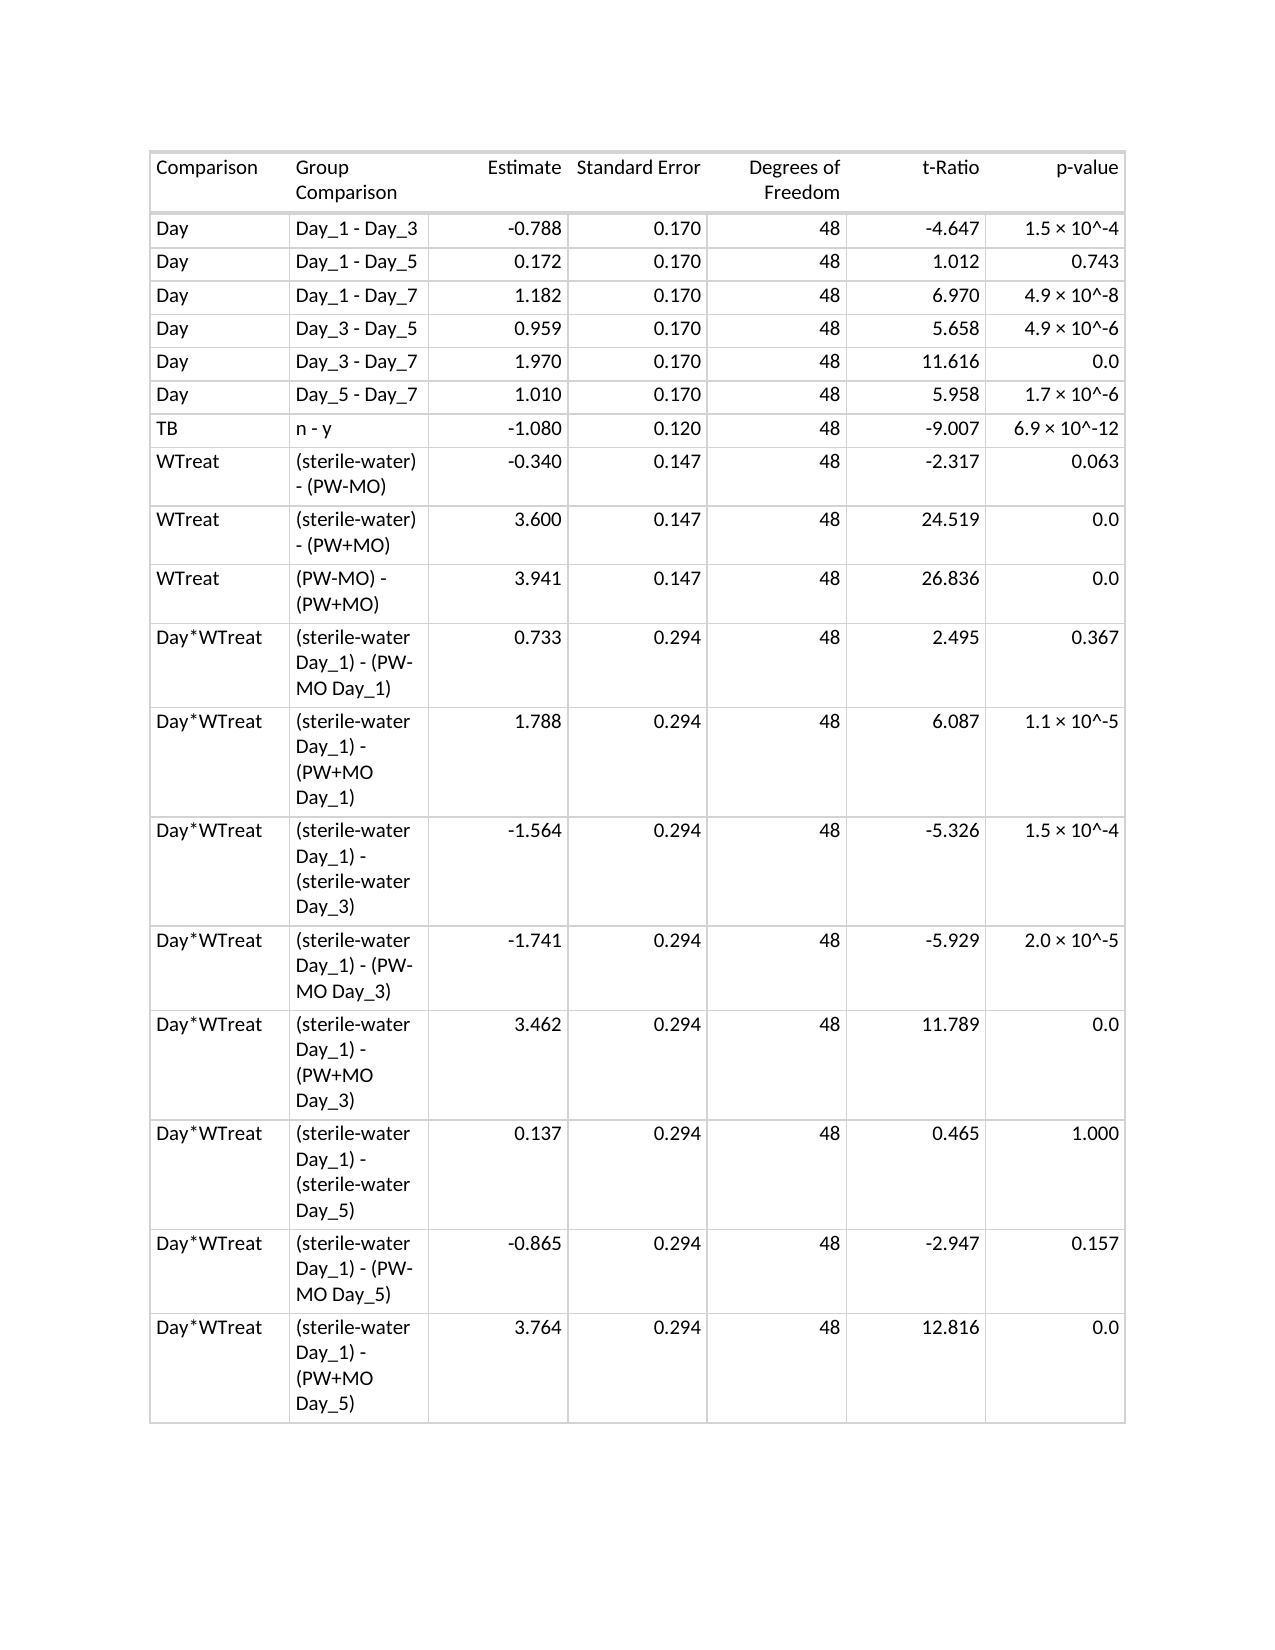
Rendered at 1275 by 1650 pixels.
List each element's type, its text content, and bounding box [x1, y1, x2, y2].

table_cell Day [151, 215, 289, 247]
table_cell 48 [708, 927, 846, 1009]
table_cell 3.941 [429, 565, 567, 622]
table_cell 48 [708, 382, 846, 413]
table_cell 48 [708, 1011, 846, 1119]
table_cell 1.788 [429, 708, 567, 816]
table_cell (sterile-water) - (PW-MO) [290, 448, 428, 505]
table_cell 0.733 [429, 624, 567, 706]
table_cell 48 [708, 1230, 846, 1312]
table_cell (sterile-water Day_1) - (PW-MO Day_5) [290, 1230, 428, 1312]
table_cell Day*WTreat [151, 1230, 289, 1312]
table_header Standard Error [568, 154, 707, 211]
table_cell TB [151, 415, 289, 446]
table_cell 0.172 [429, 249, 567, 280]
table_cell 0.170 [569, 348, 706, 380]
table_cell 0.294 [569, 1011, 706, 1119]
table_cell Day*WTreat [151, 1011, 289, 1119]
table_cell Day_1 - Day_3 [290, 215, 428, 247]
table_cell 3.764 [429, 1314, 567, 1422]
table_cell Day_3 - Day_5 [290, 315, 428, 347]
table_cell 48 [708, 708, 846, 816]
table_header Comparison [151, 154, 289, 211]
table_cell Day [151, 282, 289, 313]
table_cell Day*WTreat [151, 708, 289, 816]
table_cell 0.063 [986, 448, 1124, 505]
table_cell 0.294 [569, 708, 706, 816]
table_cell (sterile-water Day_1) - (PW-MO Day_3) [290, 927, 428, 1009]
table_cell 0.0 [986, 1011, 1124, 1119]
table_cell 0.170 [569, 282, 706, 313]
table_cell 4.9 × 10^-6 [986, 315, 1124, 347]
table_cell 0.0 [986, 1314, 1124, 1422]
table_cell Day [151, 382, 289, 413]
table_cell 1.010 [429, 382, 567, 413]
table_cell -2.947 [847, 1230, 985, 1312]
table_cell 4.9 × 10^-8 [986, 282, 1124, 313]
table_cell 48 [708, 315, 846, 347]
table_cell 2.495 [847, 624, 985, 706]
table_cell WTreat [151, 448, 289, 505]
table_cell 0.120 [569, 415, 706, 446]
table_cell Day [151, 315, 289, 347]
table_cell 12.816 [847, 1314, 985, 1422]
table_cell n - y [290, 415, 428, 446]
table_cell 0.147 [569, 507, 706, 564]
table_cell 24.519 [847, 507, 985, 564]
table_cell 1.5 × 10^-4 [986, 818, 1124, 925]
table_cell Day*WTreat [151, 927, 289, 1009]
table_cell 1.970 [429, 348, 567, 380]
table_cell 5.658 [847, 315, 985, 347]
table_cell 48 [708, 565, 846, 622]
table_cell Day*WTreat [151, 624, 289, 706]
table_cell 48 [708, 1121, 846, 1228]
table_cell 3.600 [429, 507, 567, 564]
table_cell 1.1 × 10^-5 [986, 708, 1124, 816]
table_cell -0.865 [429, 1230, 567, 1312]
table_cell WTreat [151, 507, 289, 564]
table_cell 0.0 [986, 507, 1124, 564]
table_header Group Comparison [289, 154, 428, 211]
table_cell -1.741 [429, 927, 567, 1009]
table_cell -4.647 [847, 215, 985, 247]
table_cell 6.9 × 10^-12 [986, 415, 1124, 446]
table_cell 0.294 [569, 624, 706, 706]
table_cell 5.958 [847, 382, 985, 413]
table_cell (sterile-water Day_1) - (PW+MO Day_1) [290, 708, 428, 816]
table_cell -5.326 [847, 818, 985, 925]
table_cell 0.170 [569, 382, 706, 413]
table_cell Day*WTreat [151, 1121, 289, 1228]
table_cell Day*WTreat [151, 1314, 289, 1422]
table_cell 0.294 [569, 818, 706, 925]
table_cell 48 [708, 507, 846, 564]
table_cell 0.294 [569, 927, 706, 1009]
table_cell 0.170 [569, 215, 706, 247]
table_cell 11.616 [847, 348, 985, 380]
table_cell (sterile-water Day_1) - (sterile-water Day_5) [290, 1121, 428, 1228]
table_cell 48 [708, 1314, 846, 1422]
table_cell 0.170 [569, 249, 706, 280]
table_cell 48 [708, 215, 846, 247]
table_cell 0.294 [569, 1230, 706, 1312]
table_cell 0.294 [569, 1121, 706, 1228]
table_cell Day_3 - Day_7 [290, 348, 428, 380]
table_cell 1.000 [986, 1121, 1124, 1228]
table_cell 0.147 [569, 448, 706, 505]
table_cell -1.564 [429, 818, 567, 925]
table_header p-value [986, 154, 1124, 211]
table_cell 1.5 × 10^-4 [986, 215, 1124, 247]
table_cell -9.007 [847, 415, 985, 446]
table_cell Day*WTreat [151, 818, 289, 925]
table_cell 0.959 [429, 315, 567, 347]
table_cell 48 [708, 348, 846, 380]
table_header Degrees of Freedom [707, 154, 846, 211]
table_header t-Ratio [846, 154, 986, 211]
table_cell 6.087 [847, 708, 985, 816]
table_cell 6.970 [847, 282, 985, 313]
table_cell 48 [708, 249, 846, 280]
table_cell Day_1 - Day_5 [290, 249, 428, 280]
table_cell Day [151, 348, 289, 380]
table_cell 3.462 [429, 1011, 567, 1119]
table_cell (sterile-water) - (PW+MO) [290, 507, 428, 564]
table_cell 0.157 [986, 1230, 1124, 1312]
table_cell 0.367 [986, 624, 1124, 706]
table_cell 2.0 × 10^-5 [986, 927, 1124, 1009]
table_cell 1.7 × 10^-6 [986, 382, 1124, 413]
table_header Estimate [429, 154, 568, 211]
table_cell -2.317 [847, 448, 985, 505]
table_cell -0.788 [429, 215, 567, 247]
table_cell 0.170 [569, 315, 706, 347]
table_cell 0.0 [986, 348, 1124, 380]
table_cell 48 [708, 415, 846, 446]
table_cell 48 [708, 448, 846, 505]
table_cell 0.294 [569, 1314, 706, 1422]
table_cell Day [151, 249, 289, 280]
table_cell 0.137 [429, 1121, 567, 1228]
table_cell 26.836 [847, 565, 985, 622]
table_cell 11.789 [847, 1011, 985, 1119]
table_cell 1.012 [847, 249, 985, 280]
table_cell 0.465 [847, 1121, 985, 1228]
table_cell -1.080 [429, 415, 567, 446]
table_cell WTreat [151, 565, 289, 622]
table_cell (sterile-water Day_1) - (PW+MO Day_3) [290, 1011, 428, 1119]
table_cell 0.0 [986, 565, 1124, 622]
table_cell -5.929 [847, 927, 985, 1009]
table_cell 0.743 [986, 249, 1124, 280]
table_cell 48 [708, 818, 846, 925]
table_cell (sterile-water Day_1) - (sterile-water Day_3) [290, 818, 428, 925]
table_cell (sterile-water Day_1) - (PW-MO Day_1) [290, 624, 428, 706]
table_cell 0.147 [569, 565, 706, 622]
table_cell -0.340 [429, 448, 567, 505]
table_cell (PW-MO) - (PW+MO) [290, 565, 428, 622]
table_cell Day_5 - Day_7 [290, 382, 428, 413]
table_cell Day_1 - Day_7 [290, 282, 428, 313]
table_cell 1.182 [429, 282, 567, 313]
table_cell 48 [708, 282, 846, 313]
table_cell 48 [708, 624, 846, 706]
table_cell (sterile-water Day_1) - (PW+MO Day_5) [290, 1314, 428, 1422]
